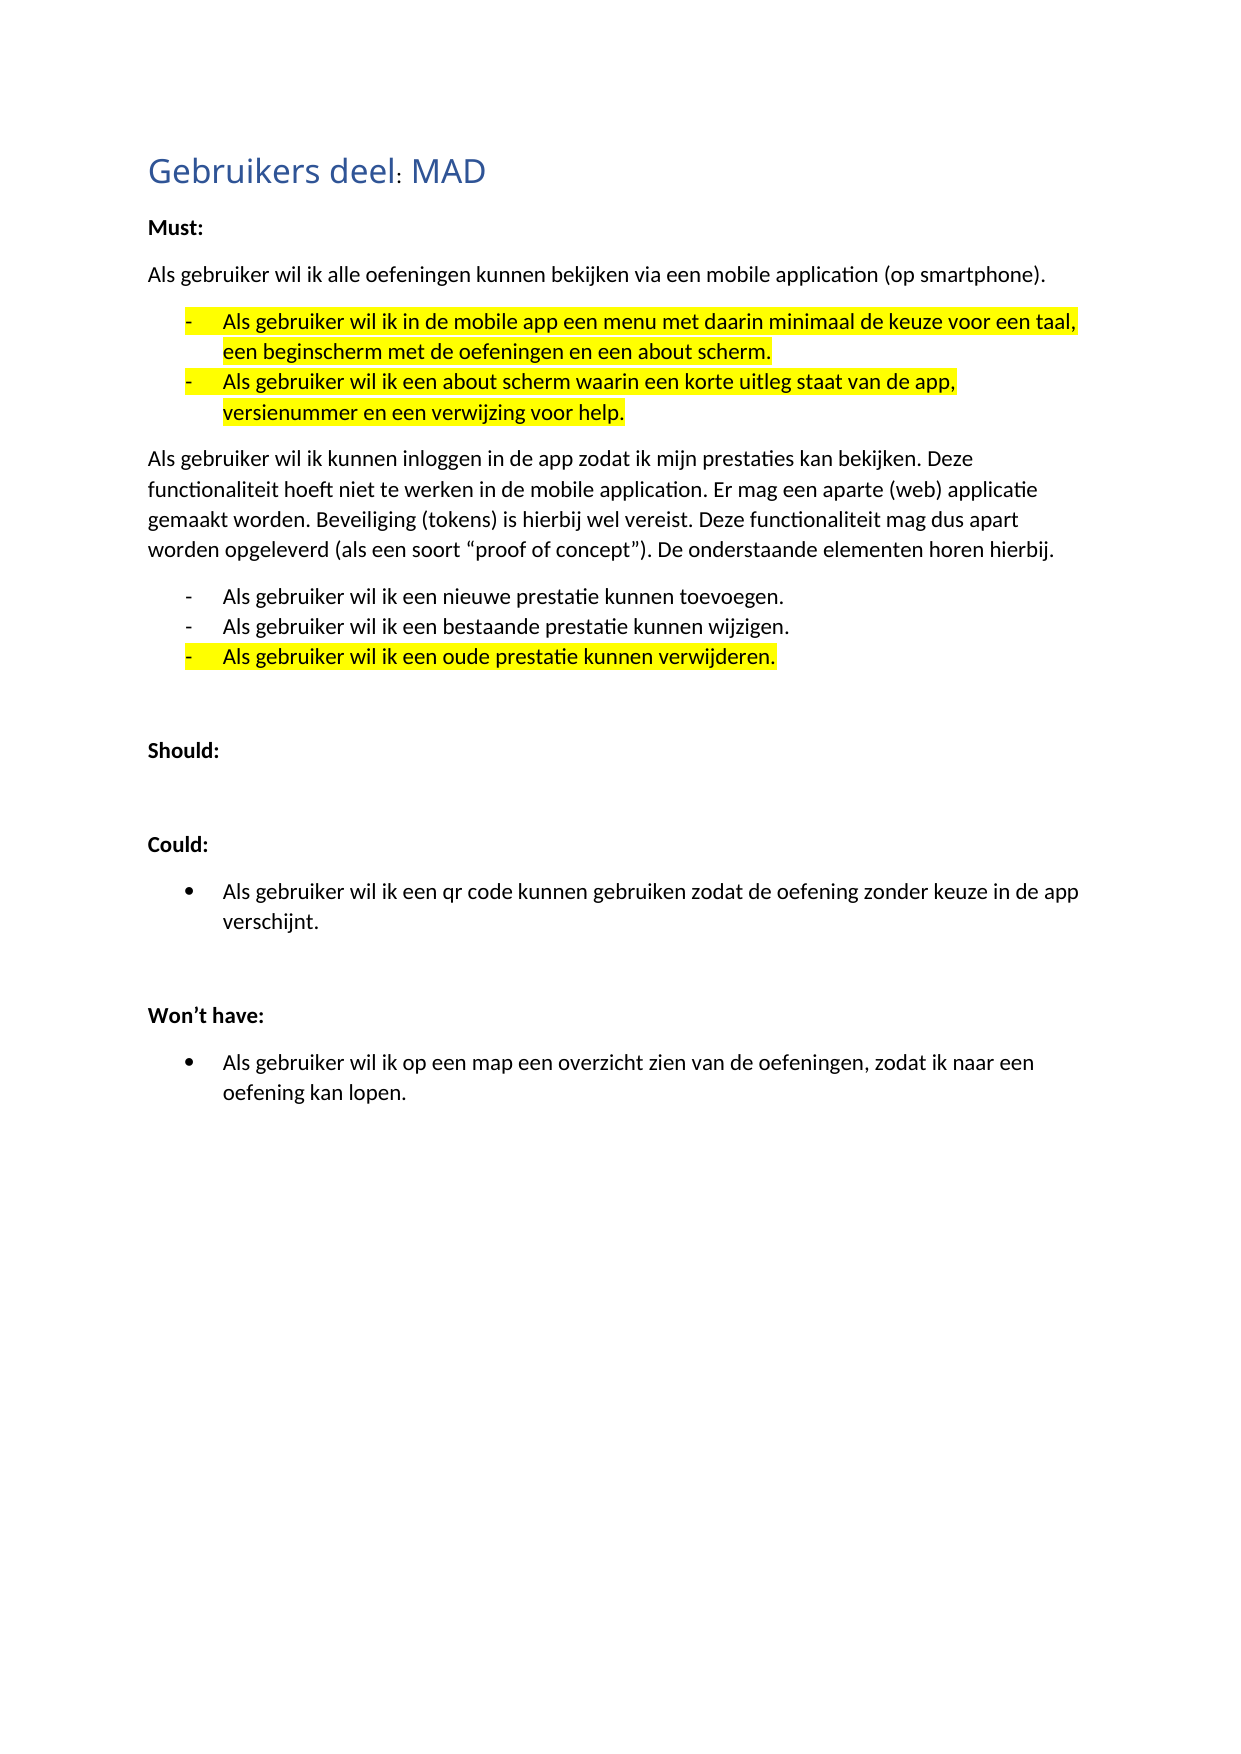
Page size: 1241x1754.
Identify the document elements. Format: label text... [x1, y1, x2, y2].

text Must: [148, 213, 1093, 241]
list Als gebruiker wil ik een qr code kunnen gebruiken zodat de oefening zonder keuze in de app verschijnt. [185, 877, 1093, 935]
list Als gebruiker wil ik een about scherm waarin een korte uitleg staat van de app, versienummer en een verwijzing voor help. [185, 367, 1093, 426]
text Won’t have: [148, 1001, 1093, 1029]
list Als gebruiker wil ik een nieuwe prestatie kunnen toevoegen. [185, 582, 1093, 610]
text Als gebruiker wil ik kunnen inloggen in de app zodat ik mijn prestaties kan bekijken. Deze functionaliteit hoeft niet te werken in de mobile application. Er mag een aparte (web) applicatie gemaakt worden. Beveiliging (tokens) is hierbij wel vereist. Deze functionaliteit mag dus apart worden opgeleverd (als een soort “proof of concept”). De onderstaande elementen horen hierbij. [148, 444, 1093, 563]
list Als gebruiker wil ik een bestaande prestatie kunnen wijzigen. [185, 612, 1093, 640]
list Als gebruiker wil ik een oude prestatie kunnen verwijderen. [185, 642, 1093, 670]
text Als gebruiker wil ik alle oefeningen kunnen bekijken via een mobile application (op smartphone). [148, 260, 1093, 288]
text Could: [148, 830, 1093, 858]
text Should: [148, 736, 1093, 764]
list Als gebruiker wil ik op een map een overzicht zien van de oefeningen, zodat ik naar een oefening kan lopen. [185, 1048, 1093, 1106]
text Gebruikers deel: MAD [148, 148, 1093, 193]
list Als gebruiker wil ik in de mobile app een menu met daarin minimaal de keuze voor een taal, een beginscherm met de oefeningen en een about scherm. [185, 307, 1093, 365]
